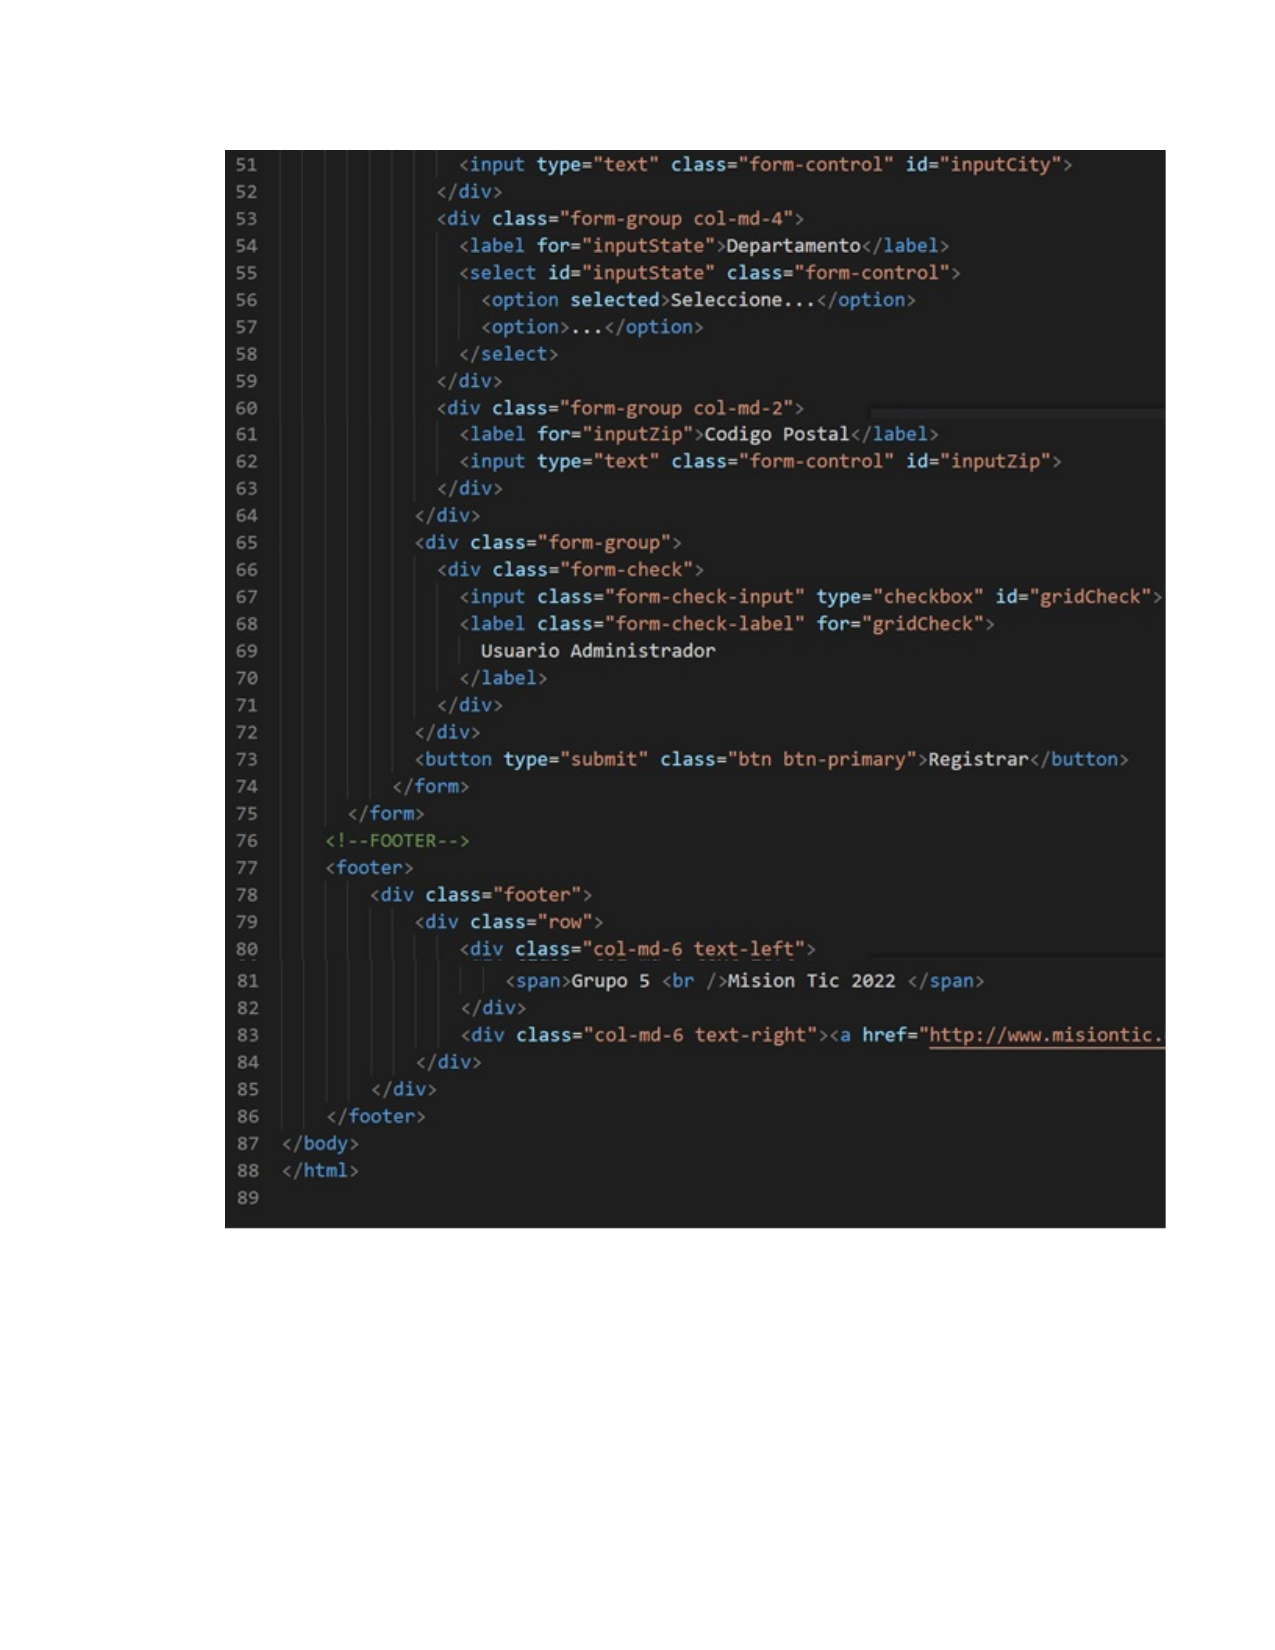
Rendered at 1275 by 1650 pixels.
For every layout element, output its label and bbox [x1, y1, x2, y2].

picture [225, 150, 1166, 1230]
